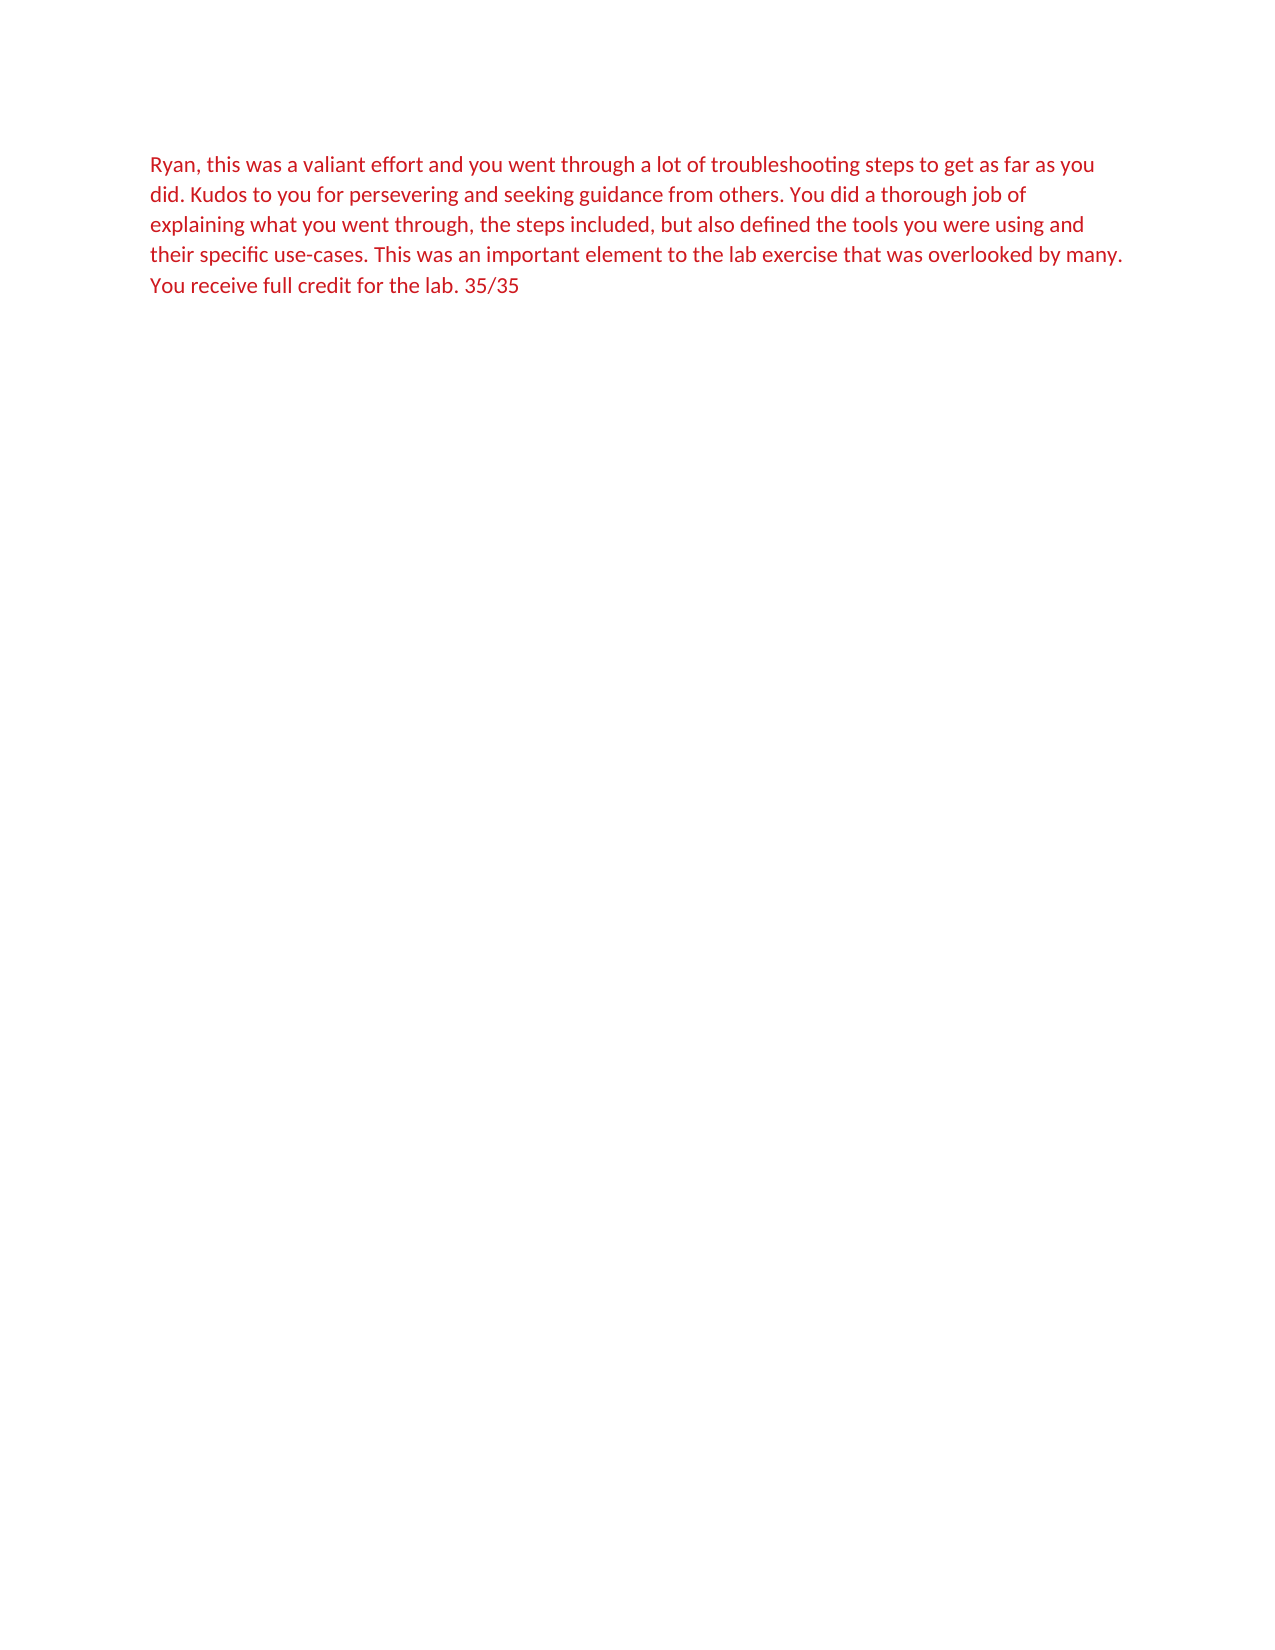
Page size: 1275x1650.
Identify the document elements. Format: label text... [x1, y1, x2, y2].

text Ryan, this was a valiant effort and you went through a lot of troubleshooting steps to get as far as you did. Kudos to you for persevering and seeking guidance from others. You did a thorough job of explaining what you went through, the steps included, but also defined the tools you were using and their specific use-cases. This was an important element to the lab exercise that was overlooked by many. You receive full credit for the lab. 35/35 [150, 150, 1125, 299]
